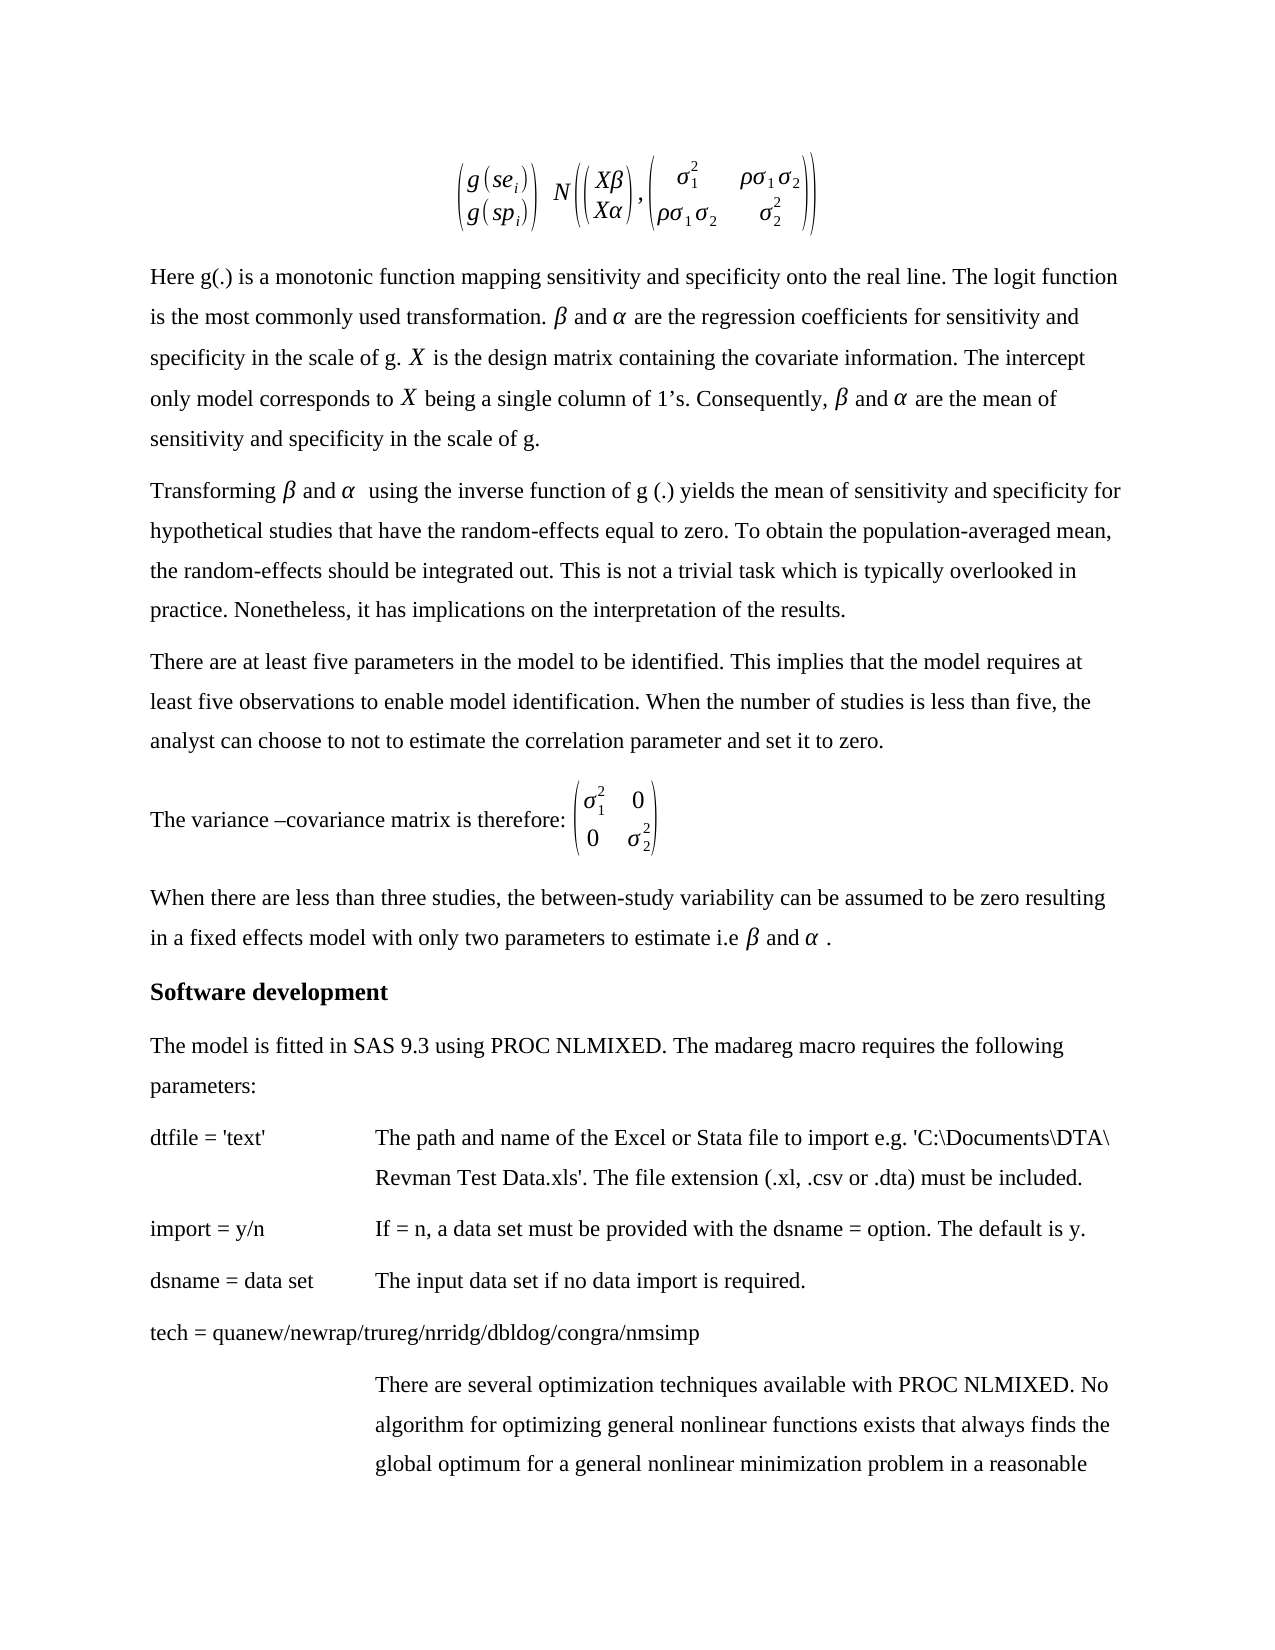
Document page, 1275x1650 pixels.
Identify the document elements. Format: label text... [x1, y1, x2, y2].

text dsname = data set The input data set if no data import is required. [150, 1267, 1125, 1294]
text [375, 1371, 1125, 1477]
text dtfile = 'text' The path and name of the Excel or Stata file to import e.g. 'C:\Documents\DTA\Revman Test Data.xls'. The file extension (.xl, .csv or .dta) must be included. [150, 1124, 1125, 1190]
text When there are less than three studies, the between-study variability can be assumed to be zero resulting in a fixed effects model with only two parameters to estimate i.e and . [150, 884, 1125, 951]
subtitle Software development [150, 977, 1125, 1006]
text The model is fitted in SAS 9.3 using PROC NLMIXED. The madareg macro requires the following parameters: [150, 1033, 1125, 1098]
text There are at least five parameters in the model to be identified. This implies that the model requires at least five observations to enable model identification. When the number of studies is less than five, the analyst can choose to not to estimate the correlation parameter and set it to zero. [150, 648, 1125, 754]
text import = y/n If = n, a data set must be provided with the dsname = option. The default is y. [150, 1216, 1125, 1242]
text Transforming and using the inverse function of g (.) yields the mean of sensitivity and specificity for hypothetical studies that have the random-effects equal to zero. To obtain the population-averaged mean, the random-effects should be integrated out. This is not a trivial task which is typically overlooked in practice. Nonetheless, it has implications on the interpretation of the results. [150, 477, 1125, 623]
text tech = quanew/newrap/trureg/nrridg/dbldog/congra/nmsimp [150, 1319, 1125, 1346]
text Here g(.) is a monotonic function mapping sensitivity and specificity onto the real line. The logit function is the most commonly used transformation. and are the regression coefficients for sensitivity and specificity in the scale of g. is the design matrix containing the covariate information. The intercept only model corresponds to being a single column of 1’s. Consequently, and are the mean of sensitivity and specificity in the scale of g. [150, 263, 1125, 451]
text The variance –covariance matrix is therefore: [150, 779, 1125, 859]
